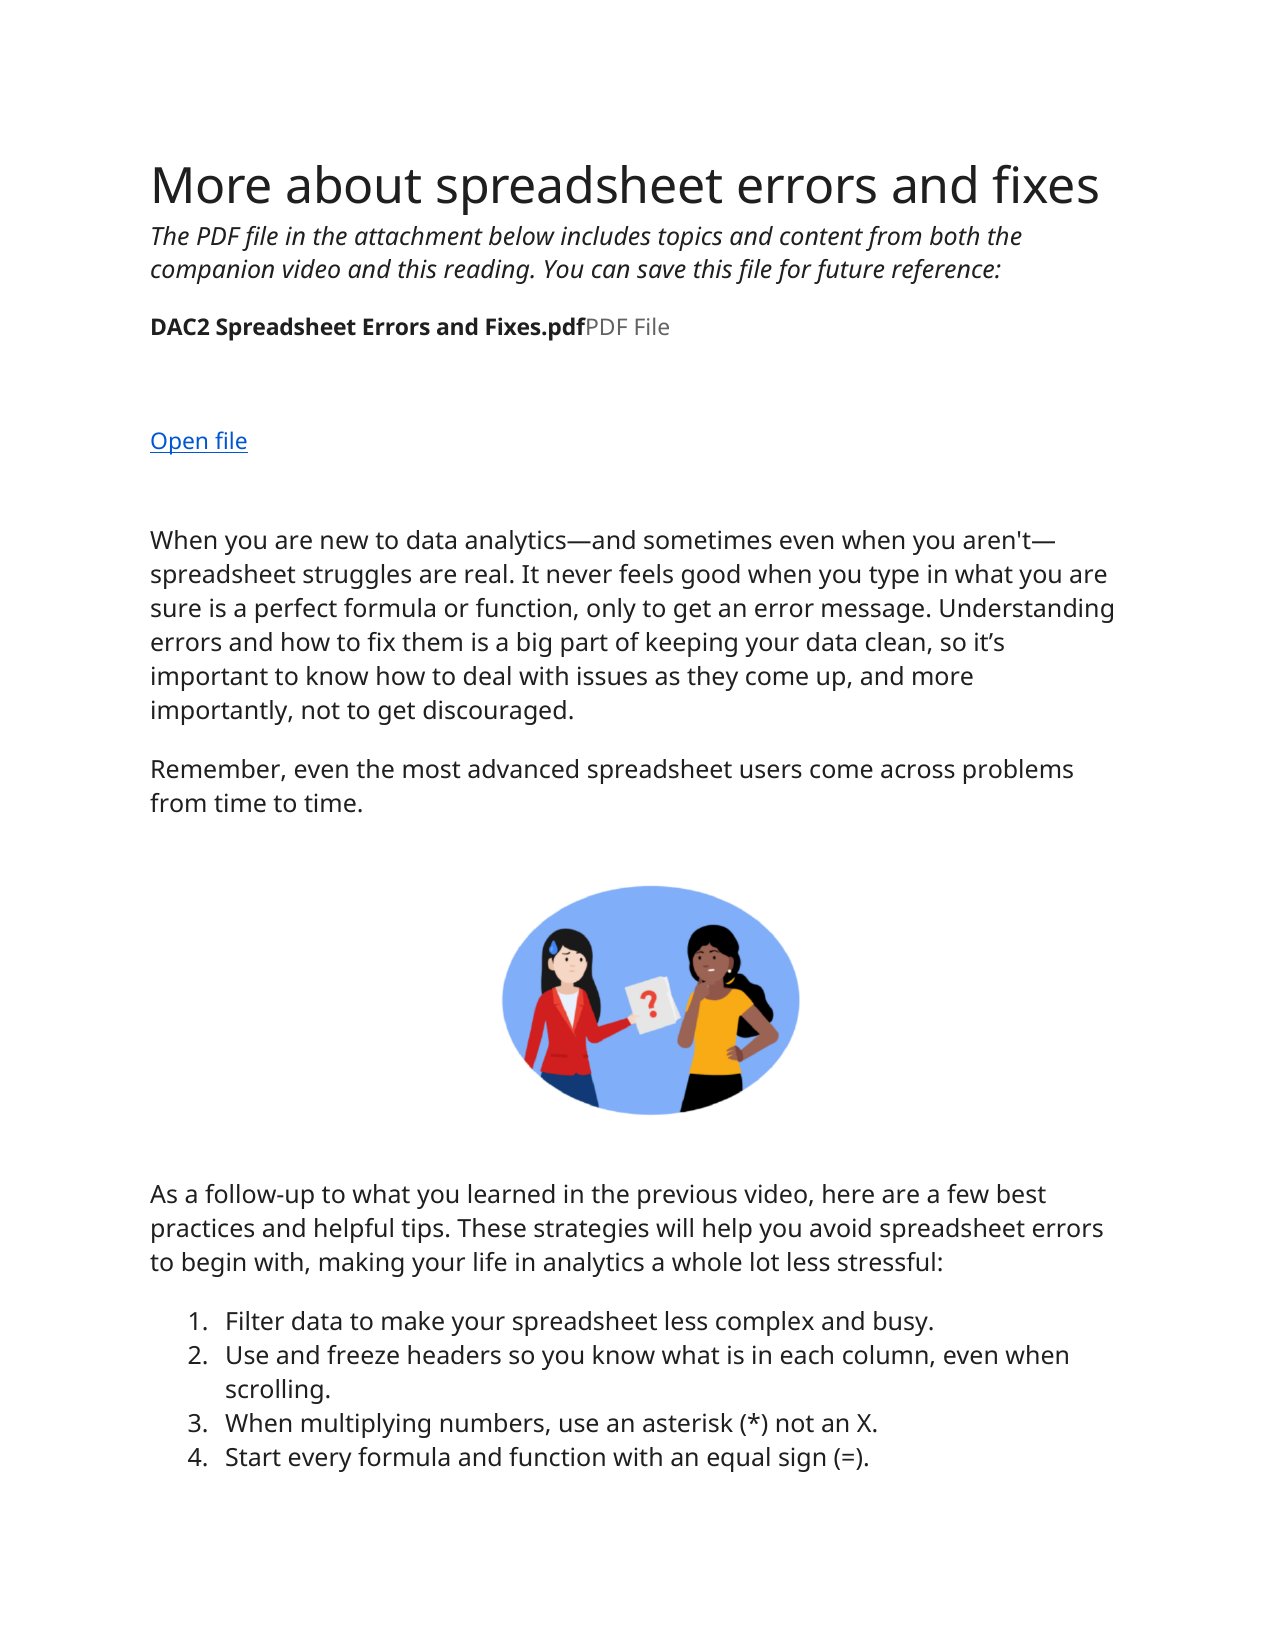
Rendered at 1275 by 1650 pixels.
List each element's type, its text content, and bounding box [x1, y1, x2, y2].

list Filter data to make your spreadsheet less complex and busy. [187, 1303, 1125, 1338]
picture [150, 845, 1125, 1158]
subtitle More about spreadsheet errors and fixes [150, 150, 1125, 218]
text The PDF file in the attachment below includes topics and content from both the companion video and this reading. You can save this file for future reference: [150, 218, 1125, 286]
text DAC2 Spreadsheet Errors and Fixes.pdfPDF File [150, 311, 1125, 342]
text Open file [150, 425, 1125, 456]
text Remember, even the most advanced spreadsheet users come across problems from time to time. [150, 752, 1125, 820]
list When multiplying numbers, use an asterisk (*) not an X. [187, 1406, 1125, 1440]
text As a follow-up to what you learned in the previous video, here are a few best practices and helpful tips. These strategies will help you avoid spreadsheet errors to begin with, making your life in analytics a whole lot less stressful: [150, 1176, 1125, 1278]
text When you are new to data analytics—and sometimes even when you aren't—spreadsheet struggles are real. It never feels good when you type in what you are sure is a perfect formula or function, only to get an error message. Understanding errors and how to fix them is a big part of keeping your data clean, so it’s important to know how to deal with issues as they come up, and more importantly, not to get discouraged. [150, 522, 1125, 727]
list Start every formula and function with an equal sign (=). [187, 1440, 1125, 1474]
list Use and freeze headers so you know what is in each column, even when scrolling. [187, 1338, 1125, 1406]
